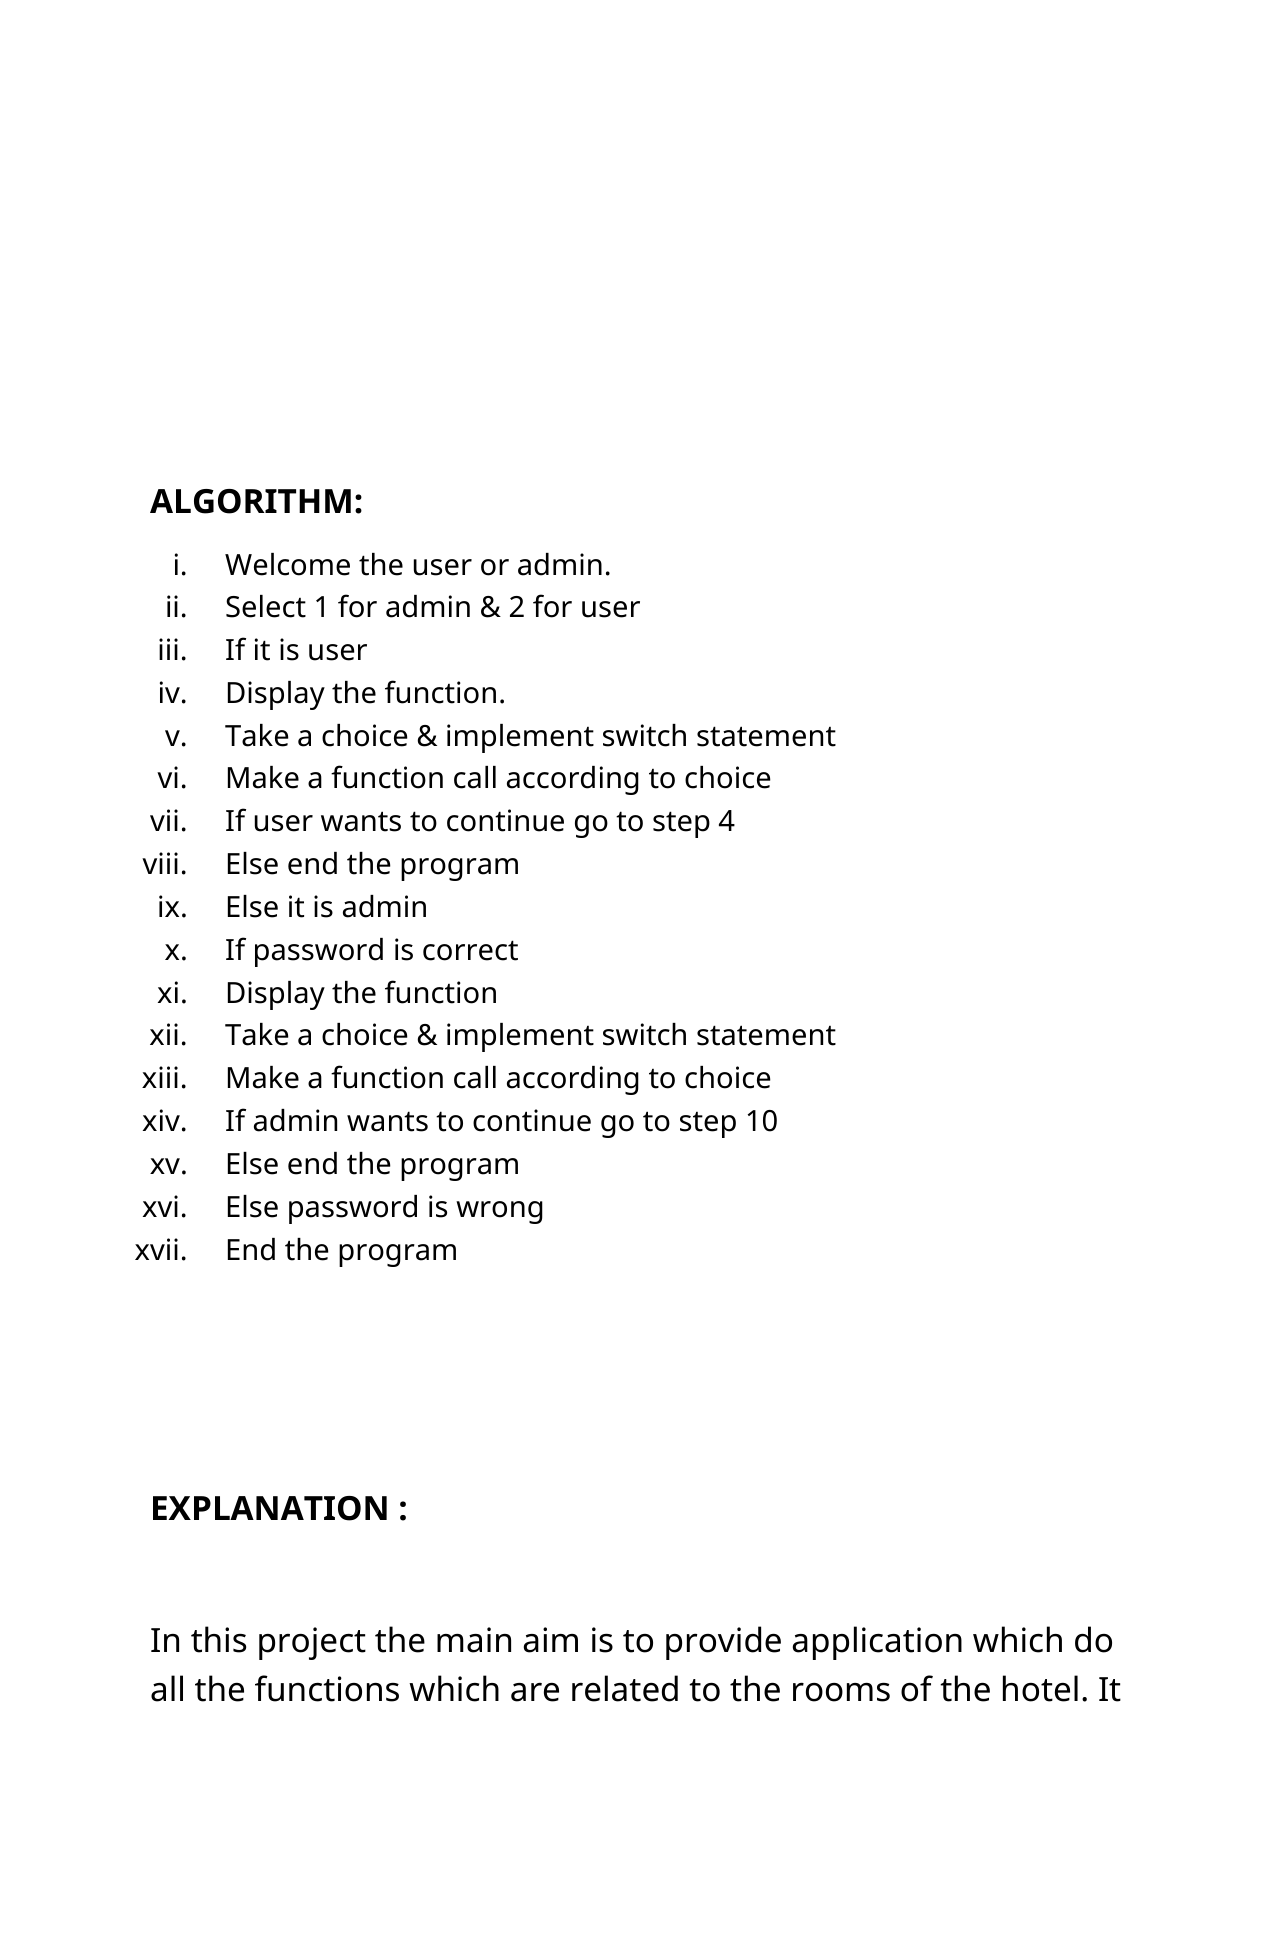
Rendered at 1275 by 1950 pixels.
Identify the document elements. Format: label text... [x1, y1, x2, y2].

list End the program [187, 1229, 1125, 1268]
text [150, 1616, 1125, 1711]
list Else it is admin [187, 886, 1125, 926]
list Else end the program [187, 1143, 1125, 1183]
list Else password is wrong [187, 1186, 1125, 1226]
text EXPLANATION : [150, 1485, 1125, 1531]
list Display the function [187, 972, 1125, 1012]
list Welcome the user or admin. [187, 544, 1125, 583]
list Else end the program [187, 843, 1125, 883]
list Make a function call according to choice [187, 758, 1125, 797]
list If user wants to continue go to step 4 [187, 801, 1125, 840]
list Take a choice & implement switch statement [187, 1015, 1125, 1054]
list Take a choice & implement switch statement [187, 715, 1125, 755]
list If password is correct [187, 929, 1125, 969]
text ALGORITHM: [150, 478, 1125, 523]
list If it is user [187, 629, 1125, 669]
list Make a function call according to choice [187, 1057, 1125, 1097]
list Display the function. [187, 672, 1125, 712]
list If admin wants to continue go to step 10 [187, 1100, 1125, 1140]
list Select 1 for admin & 2 for user [187, 587, 1125, 626]
